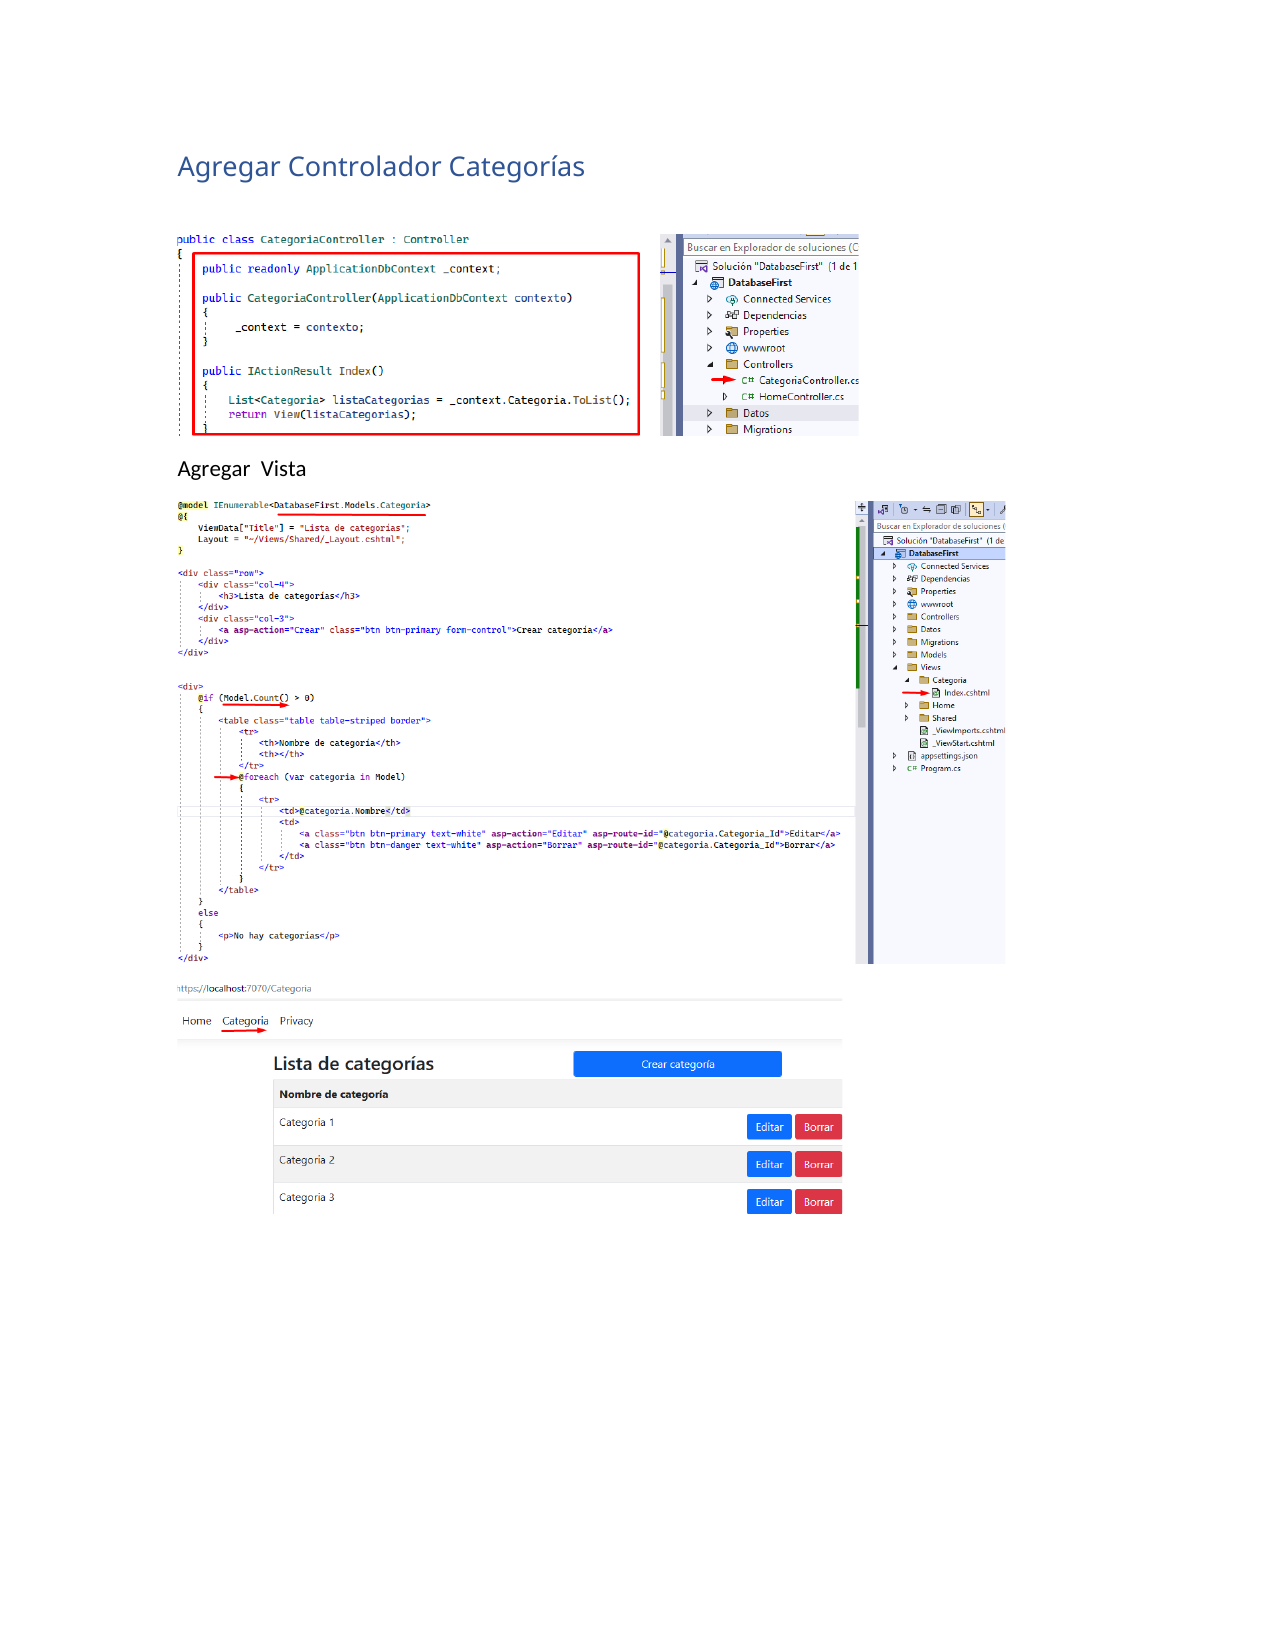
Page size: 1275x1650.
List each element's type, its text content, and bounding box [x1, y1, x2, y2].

picture [177, 501, 1006, 964]
picture [177, 234, 859, 436]
picture [177, 982, 843, 1214]
subtitle Agregar Controlador Categorías [177, 148, 1098, 184]
text Agregar Vista [177, 454, 1098, 482]
